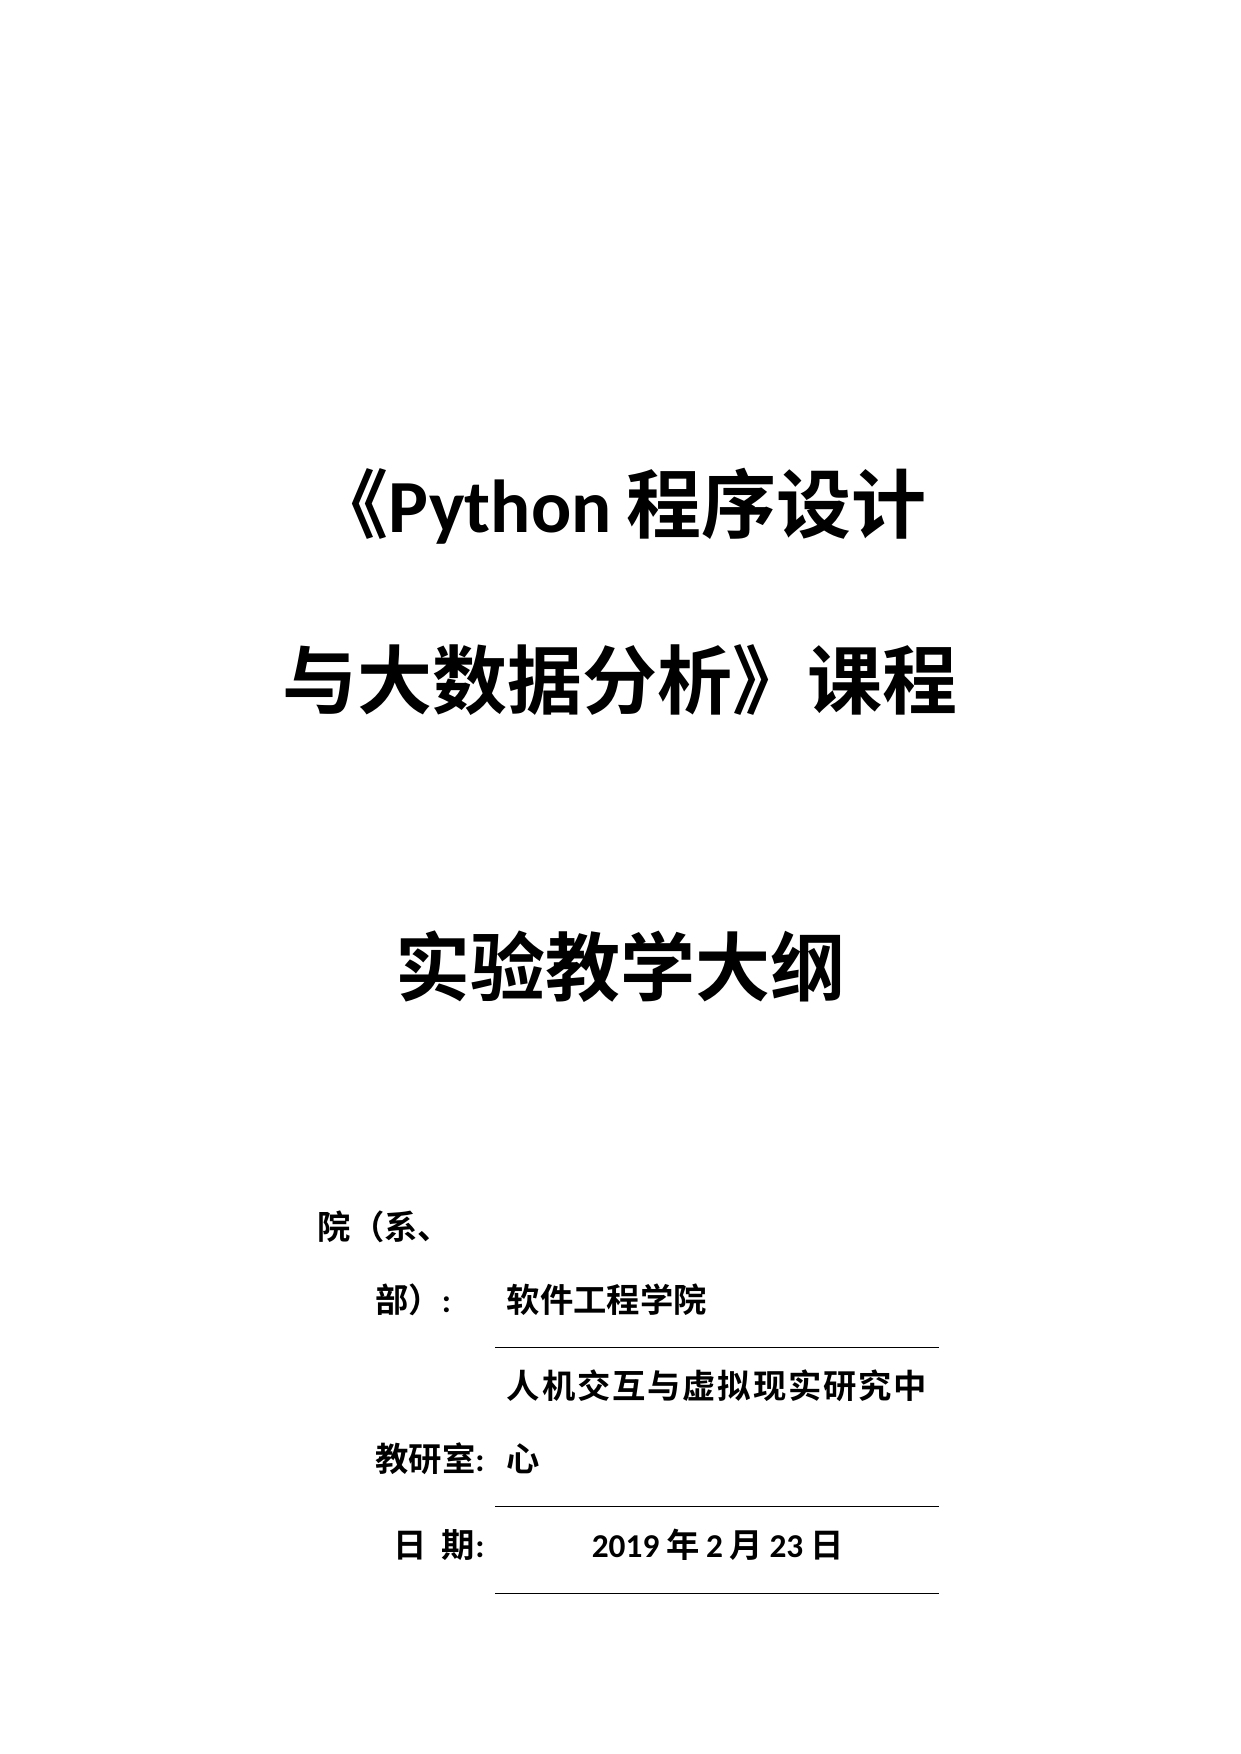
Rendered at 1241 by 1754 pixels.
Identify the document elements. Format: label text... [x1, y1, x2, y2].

table_header 院（系、部）: [301, 1189, 495, 1347]
table_header 软件工程学院 [495, 1189, 939, 1347]
text 《Python程序设计 [183, 446, 1057, 554]
text 实验教学大纲 [183, 908, 1057, 1017]
table_cell 2019年2月23日 [495, 1507, 939, 1592]
text 与大数据分析》课程 [183, 621, 1057, 730]
table_cell 教研室: [301, 1347, 495, 1506]
table_cell 日 期: [301, 1506, 495, 1592]
table_cell 人机交互与虚拟现实研究中心 [495, 1348, 939, 1506]
